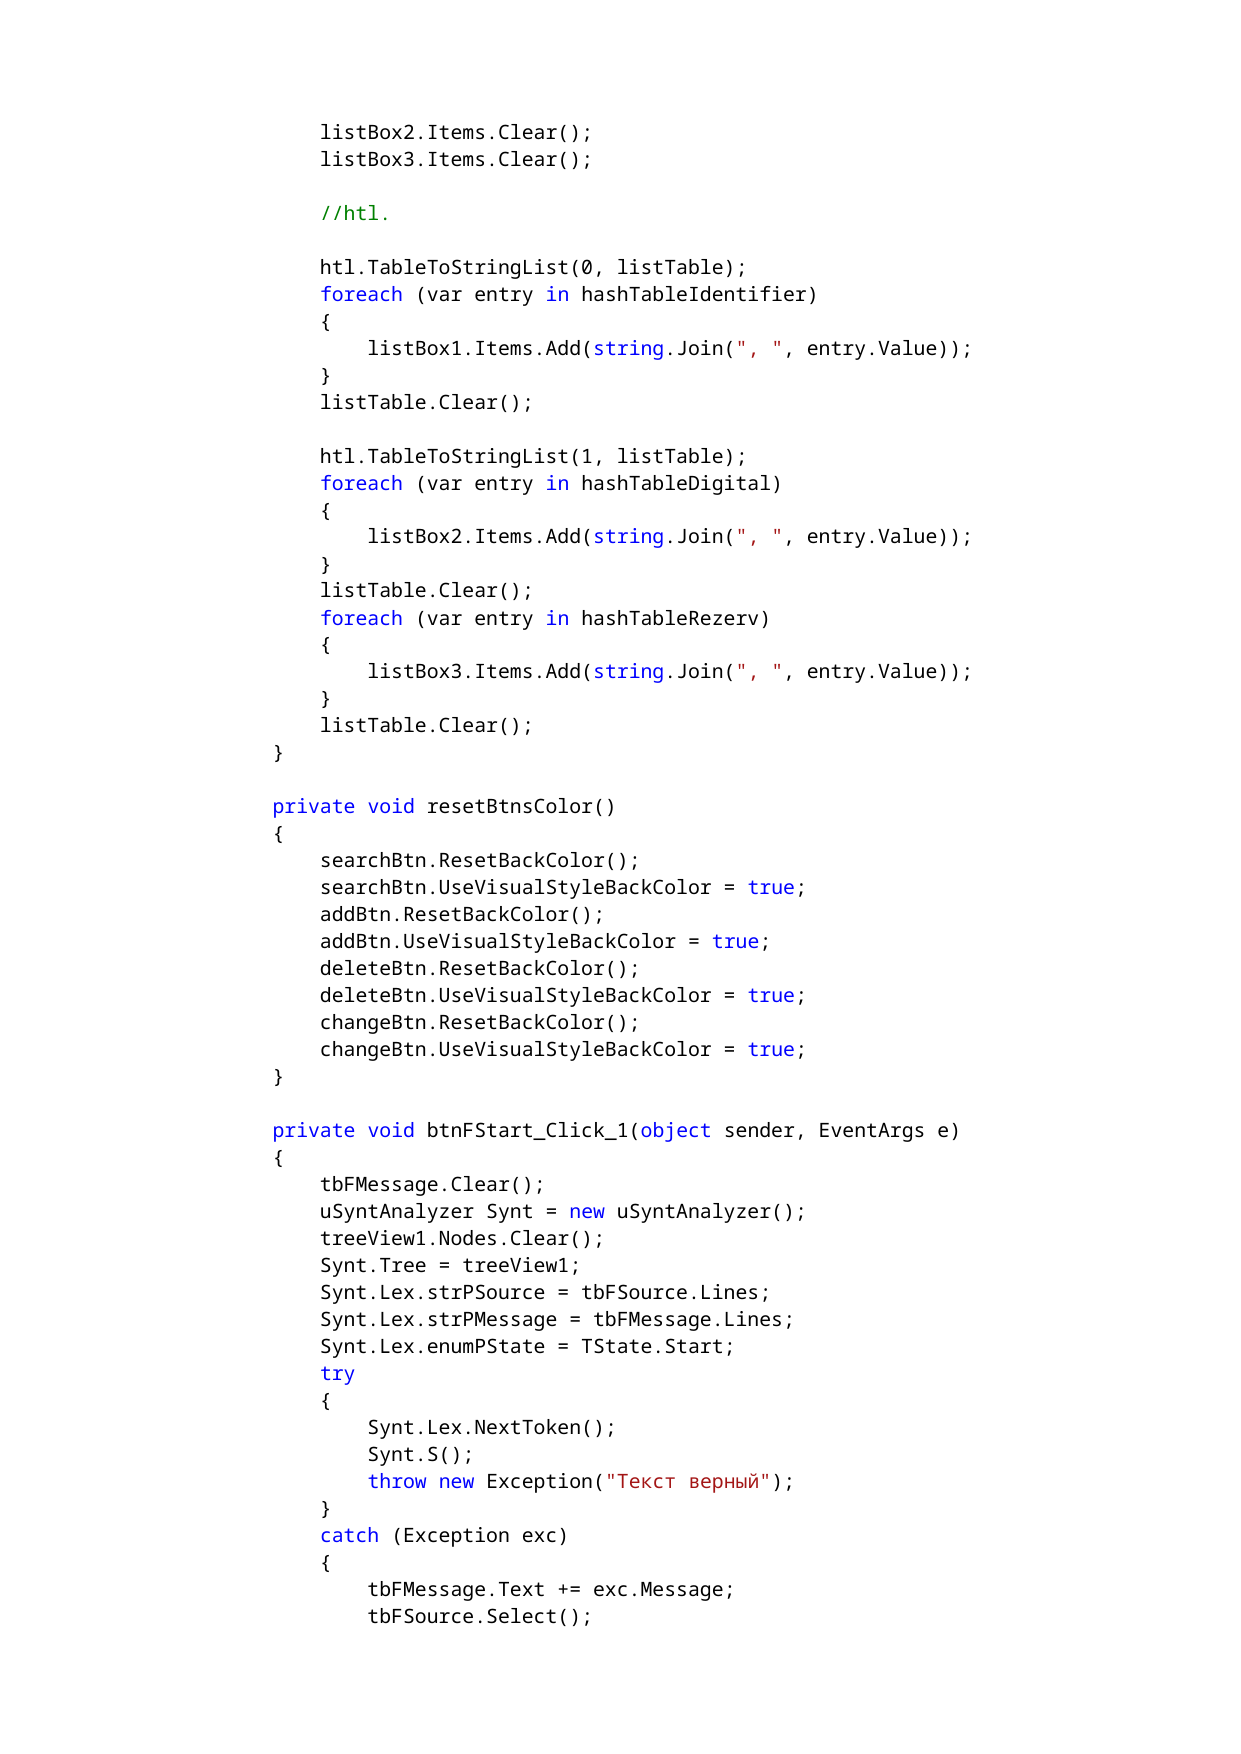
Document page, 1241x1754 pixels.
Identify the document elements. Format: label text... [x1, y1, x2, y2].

text listBox1.Items.Add(string.Join(", ", entry.Value)); [177, 334, 1152, 361]
text private void resetBtnsColor() [177, 793, 1152, 819]
text changeBtn.ResetBackColor(); [177, 1008, 1152, 1035]
text private void btnFStart_Click_1(object sender, EventArgs e) [177, 1116, 1152, 1143]
text foreach (var entry in hashTableRezerv) [177, 604, 1152, 631]
text catch (Exception exc) [177, 1521, 1152, 1548]
text listBox2.Items.Clear(); [177, 118, 1152, 145]
text searchBtn.ResetBackColor(); [177, 847, 1152, 873]
text changeBtn.UseVisualStyleBackColor = true; [177, 1035, 1152, 1062]
text { [177, 1386, 1152, 1413]
text Synt.Tree = treeView1; [177, 1251, 1152, 1278]
text } [177, 361, 1152, 388]
text { [177, 819, 1152, 847]
text htl.TableToStringList(1, listTable); [177, 442, 1152, 469]
text uSyntAnalyzer Synt = new uSyntAnalyzer(); [177, 1197, 1152, 1224]
text Synt.S(); [177, 1440, 1152, 1467]
text tbFMessage.Clear(); [177, 1170, 1152, 1197]
text listBox3.Items.Add(string.Join(", ", entry.Value)); [177, 658, 1152, 685]
text addBtn.UseVisualStyleBackColor = true; [177, 927, 1152, 954]
text tbFMessage.Text += exc.Message; [177, 1575, 1152, 1602]
text Synt.Lex.strPSource = tbFSource.Lines; [177, 1278, 1152, 1305]
text { [177, 1548, 1152, 1575]
text try [177, 1359, 1152, 1386]
text throw new Exception("Текст верный"); [177, 1467, 1152, 1494]
text } [177, 739, 1152, 766]
text listTable.Clear(); [177, 712, 1152, 739]
text { [177, 631, 1152, 658]
text Synt.Lex.NextToken(); [177, 1413, 1152, 1440]
text foreach (var entry in hashTableDigital) [177, 469, 1152, 496]
text listBox2.Items.Add(string.Join(", ", entry.Value)); [177, 523, 1152, 550]
text { [177, 1143, 1152, 1170]
text //htl. [177, 199, 1152, 226]
text } [177, 685, 1152, 712]
text } [177, 1494, 1152, 1521]
text Synt.Lex.enumPState = TState.Start; [177, 1332, 1152, 1359]
text deleteBtn.UseVisualStyleBackColor = true; [177, 981, 1152, 1008]
text listBox3.Items.Clear(); [177, 145, 1152, 172]
text { [177, 496, 1152, 523]
text htl.TableToStringList(0, listTable); [177, 253, 1152, 280]
text foreach (var entry in hashTableIdentifier) [177, 280, 1152, 307]
text tbFSource.Select(); [177, 1602, 1152, 1629]
text searchBtn.UseVisualStyleBackColor = true; [177, 873, 1152, 901]
text deleteBtn.ResetBackColor(); [177, 954, 1152, 981]
text treeView1.Nodes.Clear(); [177, 1224, 1152, 1251]
text } [177, 550, 1152, 577]
text Synt.Lex.strPMessage = tbFMessage.Lines; [177, 1305, 1152, 1332]
text listTable.Clear(); [177, 388, 1152, 415]
text } [177, 1062, 1152, 1089]
text listTable.Clear(); [177, 577, 1152, 604]
text addBtn.ResetBackColor(); [177, 901, 1152, 927]
text { [177, 307, 1152, 334]
